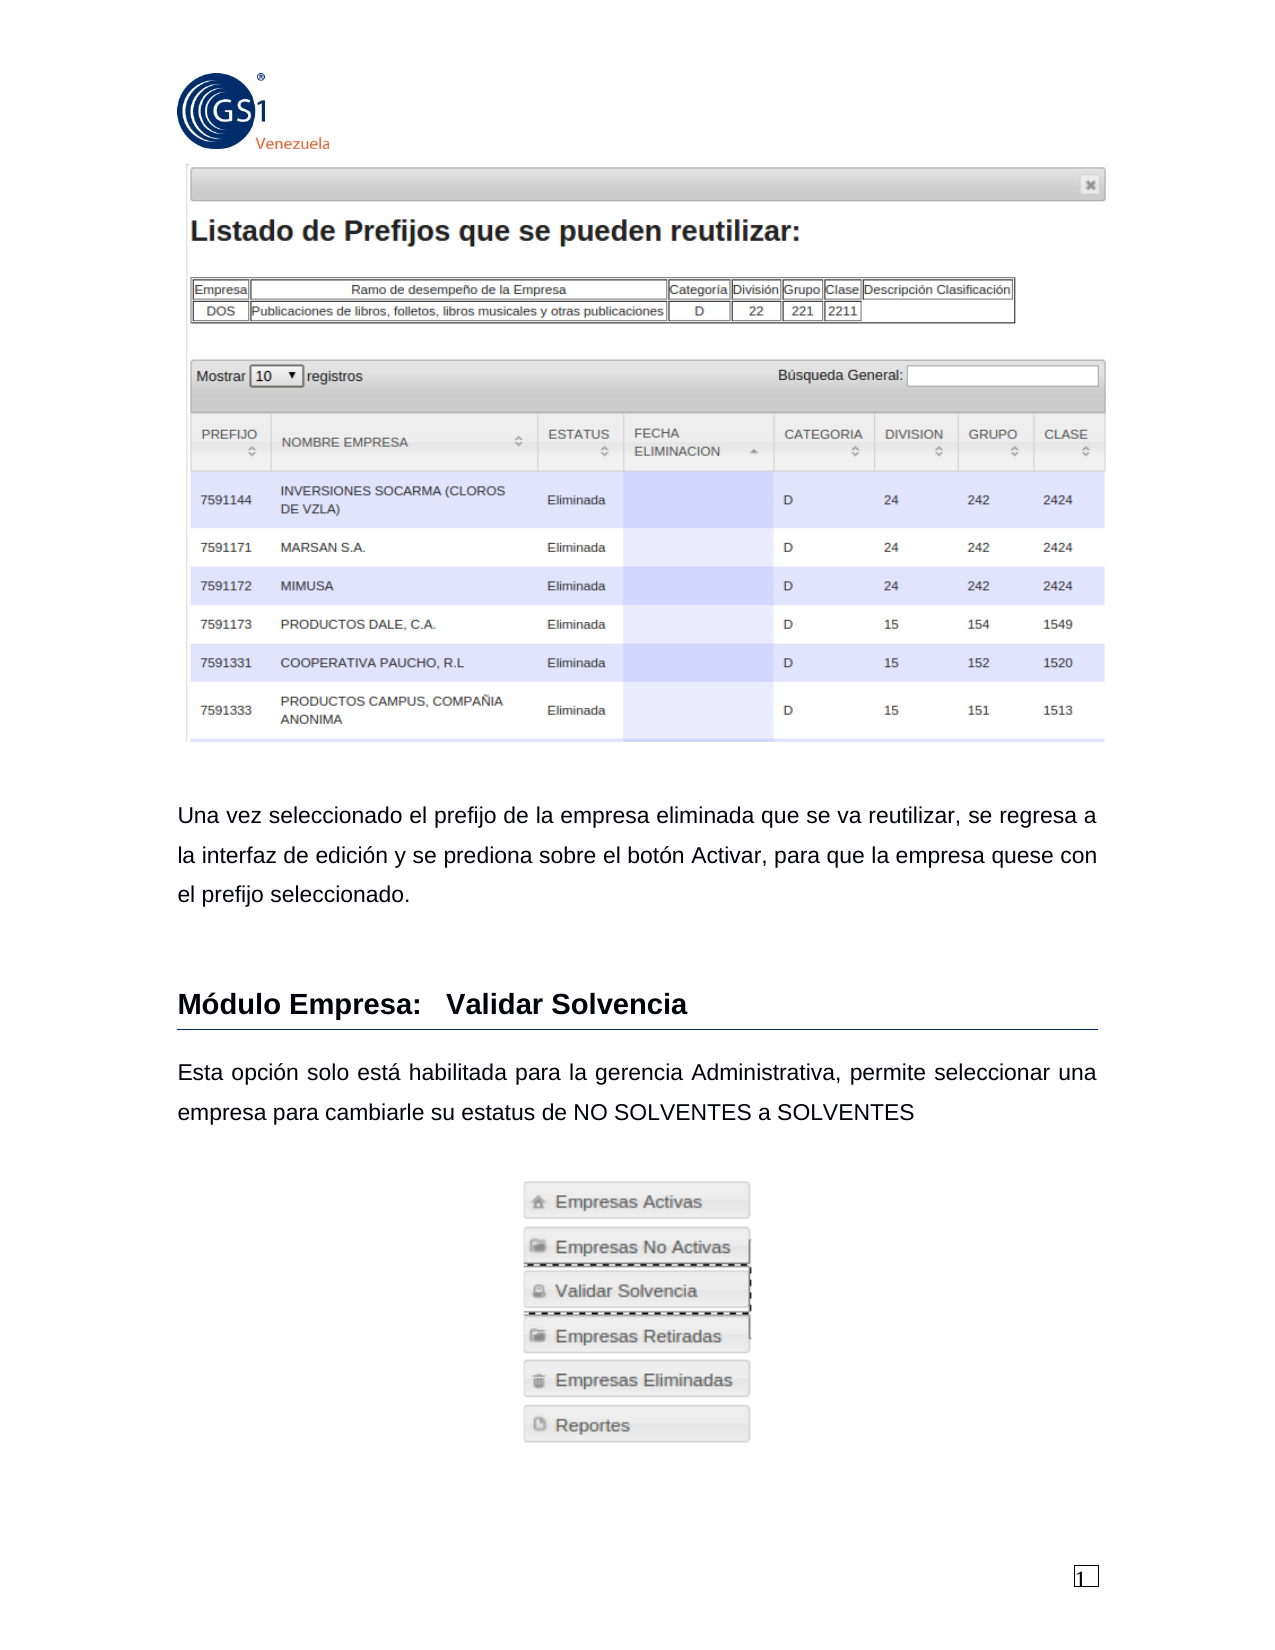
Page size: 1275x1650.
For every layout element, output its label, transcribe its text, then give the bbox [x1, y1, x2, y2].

text Una vez seleccionado el prefijo de la empresa eliminada que se va reutilizar, se regresa a la interfaz de edición y se prediona sobre el botón Activar, para que la empresa quese con el prefijo seleccionado. [177, 802, 1098, 907]
list Esta opción solo está habilitada para la gerencia Administrativa, permite seleccionar una empresa para cambiarle su estatus de NO SOLVENTES a SOLVENTES [177, 1059, 1098, 1125]
picture [186, 164, 1108, 742]
picture [177, 73, 329, 149]
picture [523, 1180, 752, 1449]
text Módulo Empresa: Validar Solvencia [177, 987, 1098, 1029]
